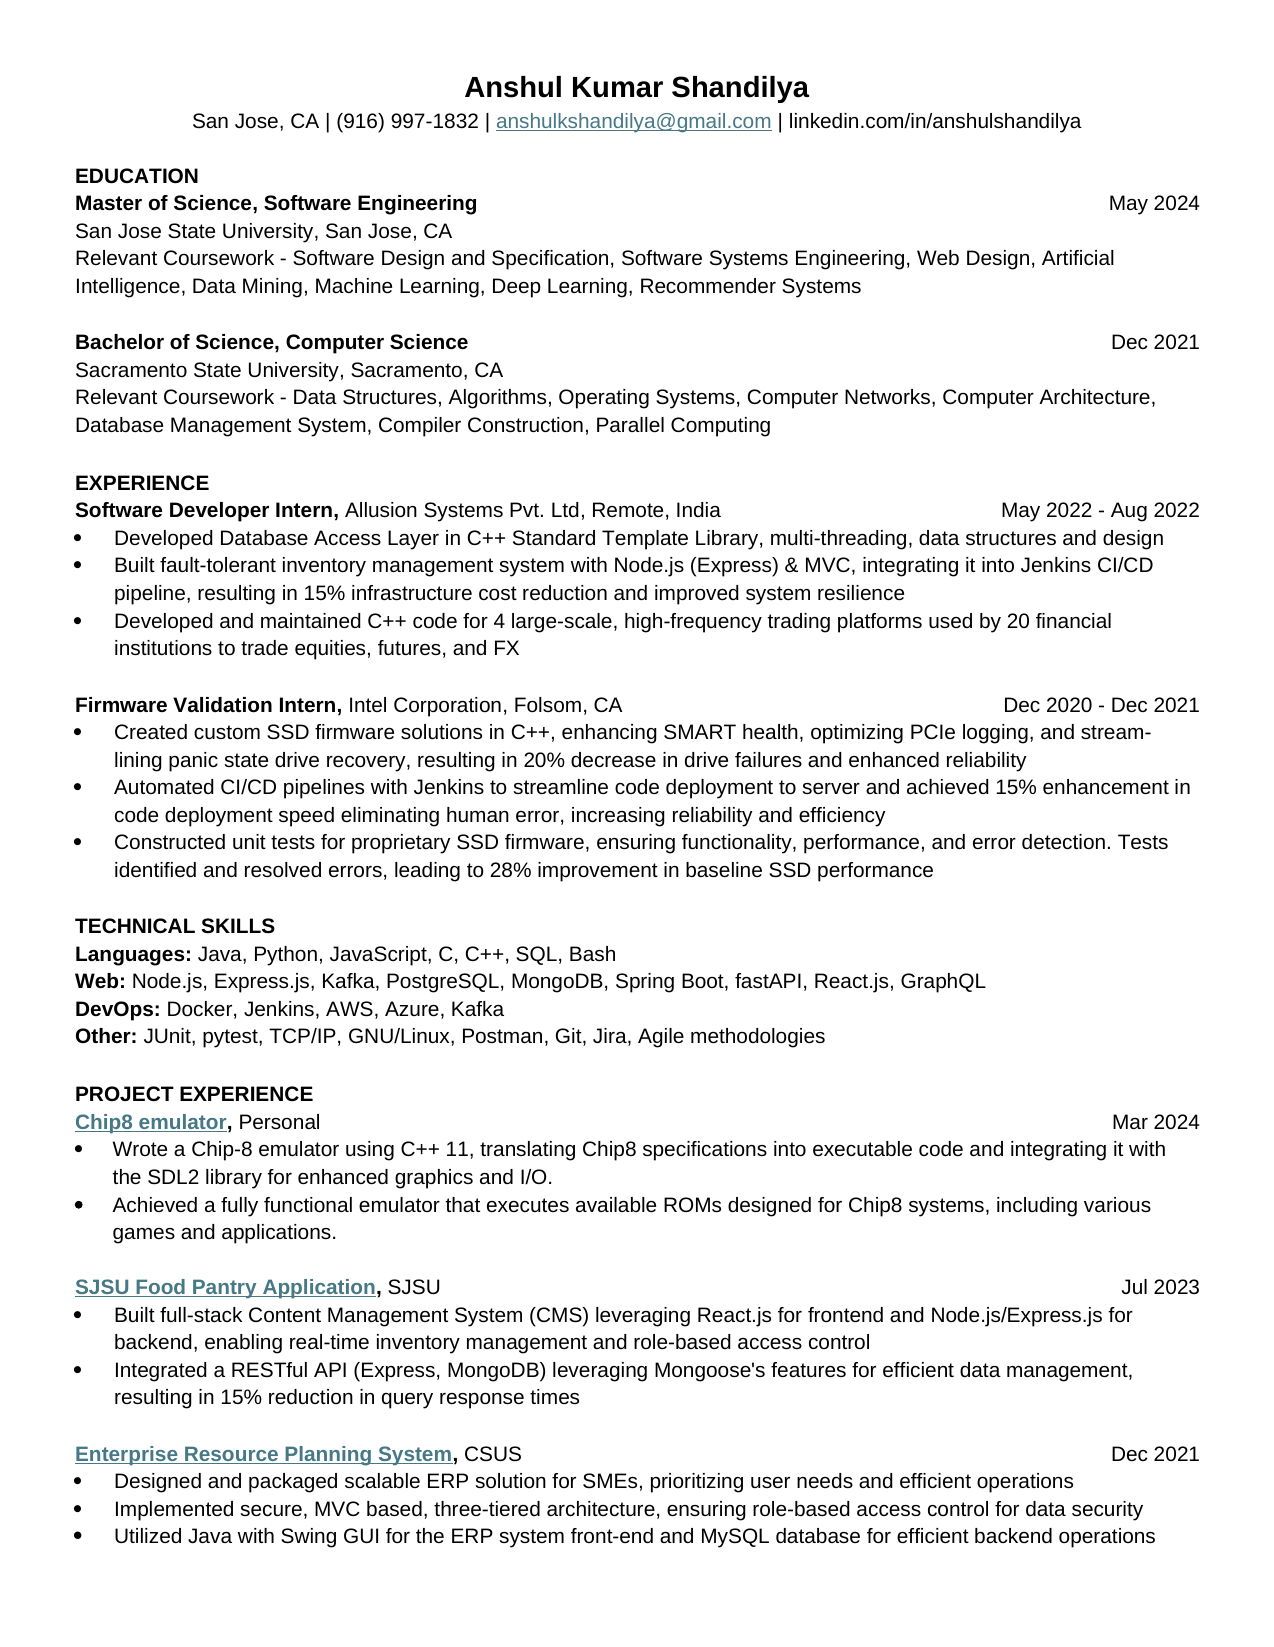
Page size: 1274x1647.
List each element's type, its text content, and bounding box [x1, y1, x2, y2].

text project experience [75, 1082, 1198, 1106]
text Chip8 emulator, Personal Mar 2024 [75, 1110, 1198, 1134]
text San Jose, CA | (916) 997-1832 | anshulkshandilya@gmail.com | linkedin.com/in/anshulshandilya [75, 109, 1198, 133]
text Bachelor of Science, Computer Science Dec 2021 [75, 330, 1198, 354]
list Created custom SSD firmware solutions in C++, enhancing SMART health, optimizing PCIe logging, and stream-lining panic state drive recovery, resulting in 20% decrease in drive failures and enhanced reliability [74, 720, 1198, 772]
list Achieved a fully functional emulator that executes available ROMs designed for Chip8 systems, including various games and applications. [75, 1192, 1198, 1244]
text Anshul Kumar Shandilya [75, 70, 1198, 104]
text SJSU Food Pantry Application, SJSU Jul 2023 [75, 1275, 1198, 1299]
list Developed Database Access Layer in C++ Standard Template Library, multi-threading, data structures and design [74, 526, 1198, 550]
text San Jose State University, San Jose, CA [75, 219, 1198, 243]
list Automated CI/CD pipelines with Jenkins to streamline code deployment to server and achieved 15% enhancement in code deployment speed eliminating human error, increasing reliability and efficiency [74, 775, 1198, 827]
list Implemented secure, MVC based, three-tiered architecture, ensuring role-based access control for data security [74, 1497, 1198, 1521]
list Utilized Java with Swing GUI for the ERP system front-end and MySQL database for efficient backend operations [74, 1524, 1198, 1549]
text Master of Science, Software Engineering May 2024 [75, 191, 1198, 215]
text Relevant Coursework - Software Design and Specification, Software Systems Engineering, Web Design, Artificial Intelligence, Data Mining, Machine Learning, Deep Learning, Recommender Systems [75, 246, 1198, 298]
text experience [75, 471, 1198, 495]
list Wrote a Chip-8 emulator using C++ 11, translating Chip8 specifications into executable code and integrating it with the SDL2 library for enhanced graphics and I/O. [75, 1137, 1198, 1189]
list Built fault-tolerant inventory management system with Node.js (Express) & MVC, integrating it into Jenkins CI/CD pipeline, resulting in 15% infrastructure cost reduction and improved system resilience [74, 553, 1198, 605]
text Other: JUnit, pytest, TCP/IP, GNU/Linux, Postman, Git, Jira, Agile methodologies [75, 1024, 1198, 1048]
list Constructed unit tests for proprietary SSD firmware, ensuring functionality, performance, and error detection. Tests identified and resolved errors, leading to 28% improvement in baseline SSD performance [74, 830, 1198, 882]
list Developed and maintained C++ code for 4 large-scale, high-frequency trading platforms used by 20 financial institutions to trade equities, futures, and FX [74, 608, 1198, 660]
text Relevant Coursework - Data Structures, Algorithms, Operating Systems, Computer Networks, Computer Architecture, Database Management System, Compiler Construction, Parallel Computing [75, 385, 1198, 437]
text Web: Node.js, Express.js, Kafka, PostgreSQL, MongoDB, Spring Boot, fastAPI, React.js, GraphQL [75, 969, 1198, 993]
text Languages: Java, Python, JavaScript, C, C++, SQL, Bash [75, 942, 1198, 966]
text technical skills [75, 914, 1198, 938]
list Designed and packaged scalable ERP solution for SMEs, prioritizing user needs and efficient operations [74, 1469, 1198, 1493]
text Firmware Validation Intern, Intel Corporation, Folsom, CA Dec 2020 - Dec 2021 [75, 692, 1198, 716]
list Built full-stack Content Management System (CMS) leveraging React.js for frontend and Node.js/Express.js for backend, enabling real-time inventory management and role-based access control [74, 1302, 1198, 1354]
text education [75, 164, 1198, 188]
text Sacramento State University, Sacramento, CA [75, 358, 1198, 382]
list Integrated a RESTful API (Express, MongoDB) leveraging Mongoose's features for efficient data management, resulting in 15% reduction in query response times [74, 1358, 1198, 1409]
text Software Developer Intern, Allusion Systems Pvt. Ltd, Remote, India May 2022 - Aug 2022 [75, 498, 1198, 522]
text Enterprise Resource Planning System, CSUS Dec 2021 [75, 1442, 1198, 1466]
text DevOps: Docker, Jenkins, AWS, Azure, Kafka [75, 997, 1198, 1021]
